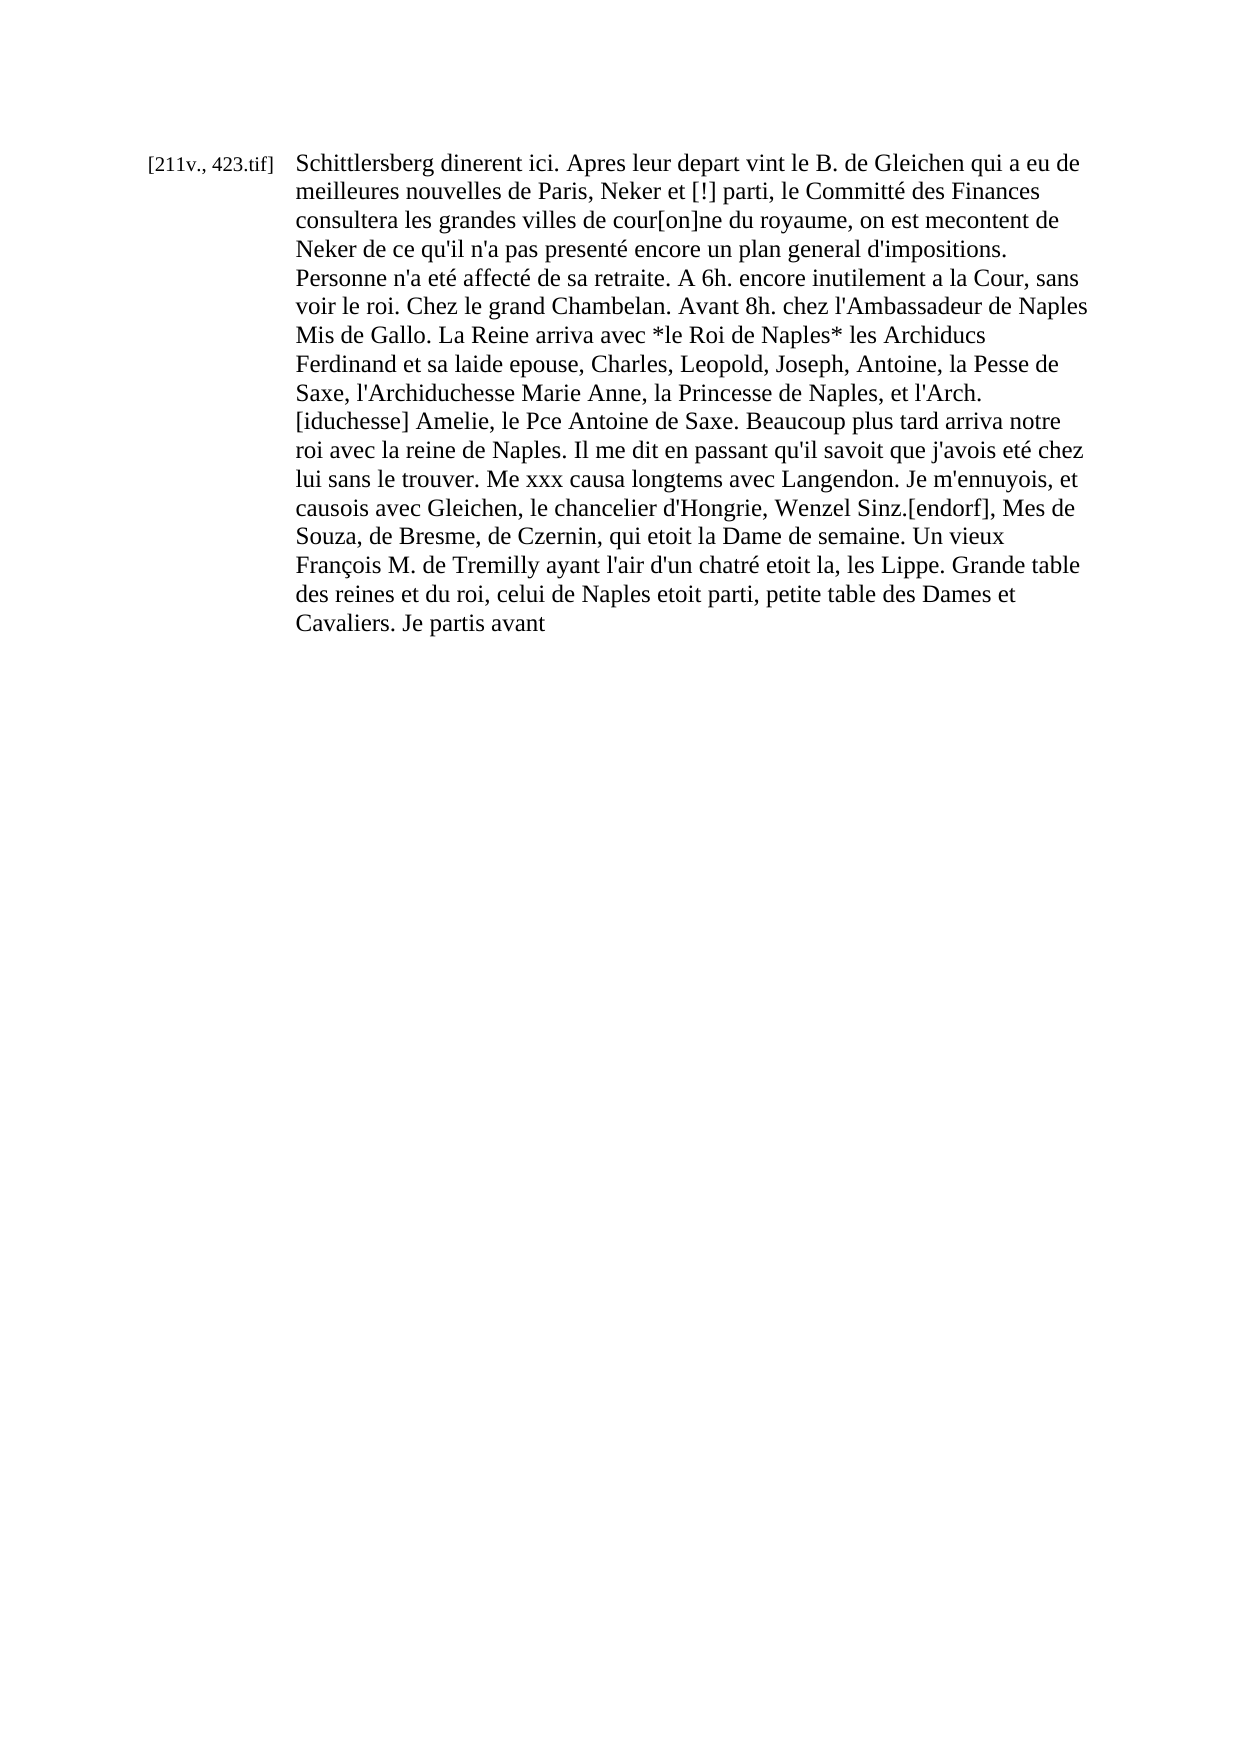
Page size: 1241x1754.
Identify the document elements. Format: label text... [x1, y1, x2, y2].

text [211v., 423.tif] Schittlersberg dinerent ici. Apres leur depart vint le B. de Gleichen qui a eu de meilleures nouvelles de Paris, Neker et [!] parti, le Committé des Finances consultera les grandes villes de cour[on]ne du royaume, on est mecontent de Neker de ce qu'il n'a pas presenté encore un plan general d'impositions. Personne n'a eté affecté de sa retraite. A 6h. encore inutilement a la Cour, sans voir le roi. Chez le grand Chambelan. Avant 8h. chez l'Ambassadeur de Naples Mis de Gallo. La Reine arriva avec *le Roi de Naples* les Archiducs Ferdinand et sa laide epouse, Charles, Leopold, Joseph, Antoine, la Pesse de Saxe, l'Archiduchesse Marie Anne, la Princesse de Naples, et l'Arch.[iduchesse] Amelie, le Pce Antoine de Saxe. Beaucoup plus tard arriva notre roi avec la reine de Naples. Il me dit en passant qu'il savoit que j'avois eté chez lui sans le trouver. Me xxx causa longtems avec Langendon. Je m'ennuyois, et causois avec Gleichen, le chancelier d'Hongrie, Wenzel Sinz.[endorf], Mes de Souza, de Bresme, de Czernin, qui etoit la Dame de semaine. Un vieux François M. de Tremilly ayant l'air d'un chatré etoit la, les Lippe. Grande table des reines et du roi, celui de Naples etoit parti, petite table des Dames et Cavaliers. Je partis avant [148, 148, 1092, 636]
